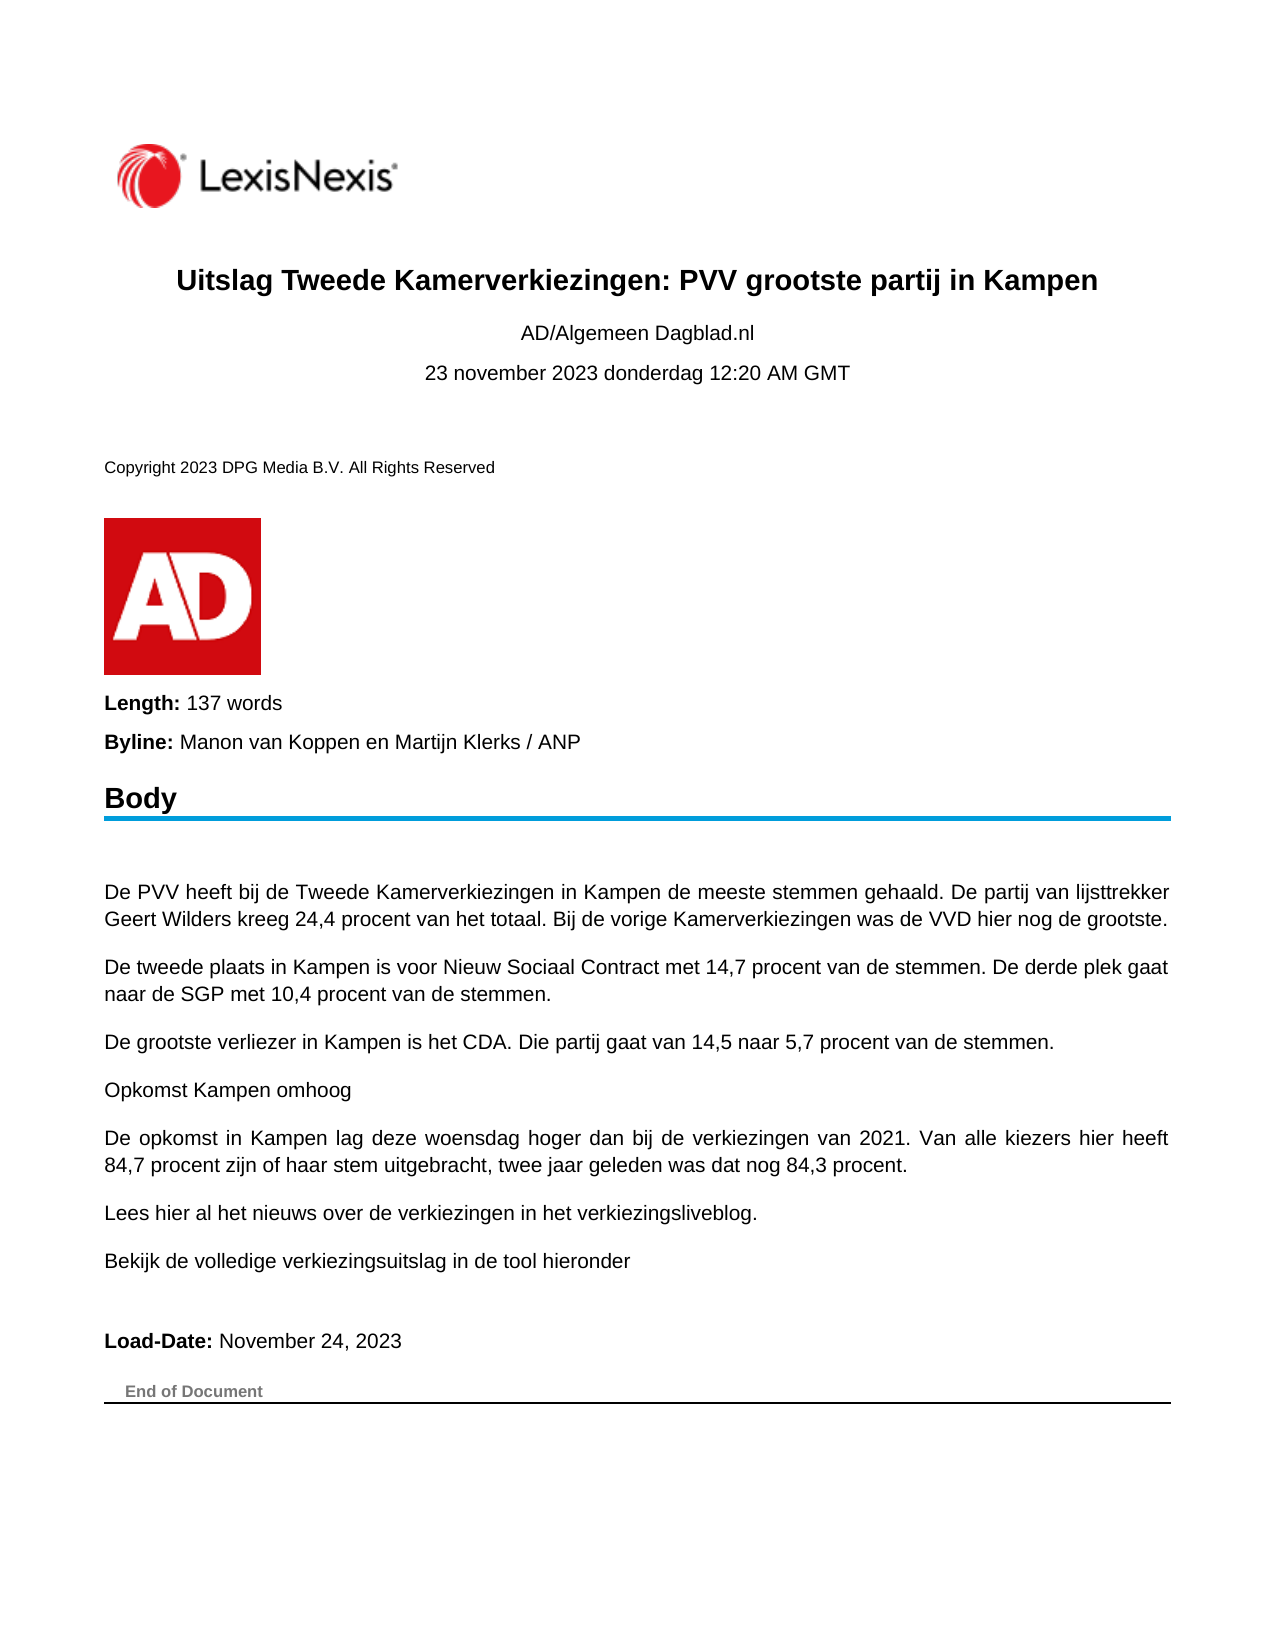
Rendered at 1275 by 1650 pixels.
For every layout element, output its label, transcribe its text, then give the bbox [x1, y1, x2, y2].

text End of Document [125, 1382, 1171, 1401]
text Length: 137 words [104, 687, 1171, 714]
text Opkomst Kampen omhoog [104, 1074, 1171, 1102]
text AD/Algemeen Dagblad.nl [104, 318, 1171, 345]
text De grootste verliezer in Kampen is het CDA. Die partij gaat van 14,5 naar 5,7 procent van de stemmen. [104, 1027, 1171, 1054]
text De opkomst in Kampen lag deze woensdag hoger dan bij de verkiezingen van 2021. Van alle kiezers hier heeft 84,7 procent zijn of haar stem uitgebracht, twee jaar geleden was dat nog 84,3 procent. [104, 1122, 1171, 1177]
text Copyright 2023 DPG Media B.V. All Rights Reserved [104, 426, 1171, 477]
picture [104, 144, 412, 208]
text Body [104, 779, 1171, 814]
text Load-Date: November 24, 2023 [104, 1297, 1171, 1353]
text De PVV heeft bij de Tweede Kamerverkiezingen in Kampen de meeste stemmen gehaald. De partij van lijsttrekker Geert Wilders kreeg 24,4 procent van het totaal. Bij de vorige Kamerverkiezingen was de VVD hier nog de grootste. [104, 877, 1171, 931]
text De tweede plaats in Kampen is voor Nieuw Sociaal Contract met 14,7 procent van de stemmen. De derde plek gaat naar de SGP met 10,4 procent van de stemmen. [104, 952, 1171, 1006]
text Bekijk de volledige verkiezingsuitslag in de tool hieronder [104, 1245, 1171, 1272]
text Byline: Manon van Koppen en Martijn Klerks / ANP [104, 727, 1171, 754]
picture [104, 518, 261, 675]
text 23 november 2023 donderdag 12:20 AM GMT [104, 357, 1171, 384]
subtitle Uitslag Tweede Kamerverkiezingen: PVV grootste partij in Kampen [104, 261, 1171, 297]
text Lees hier al het nieuws over de verkiezingen in het verkiezingsliveblog. [104, 1197, 1171, 1224]
